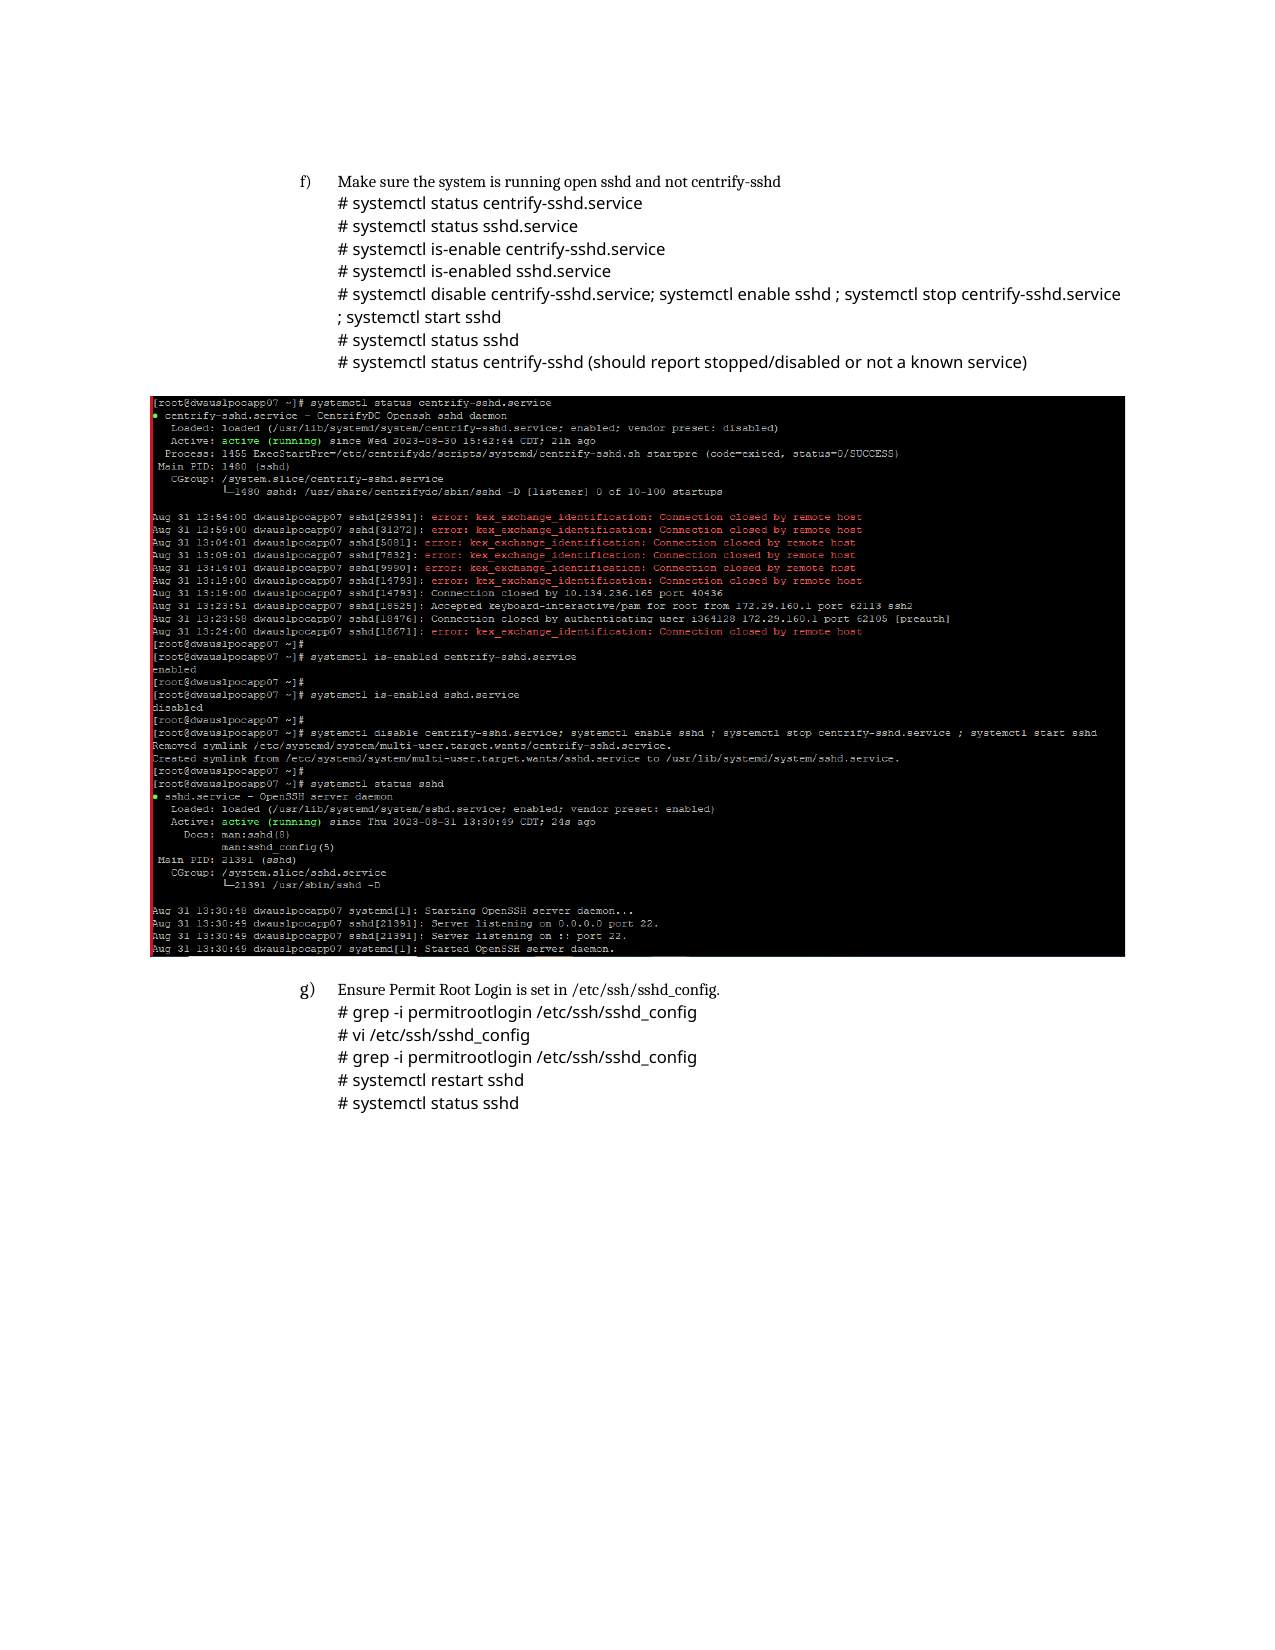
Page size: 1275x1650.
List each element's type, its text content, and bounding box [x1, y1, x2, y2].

list # systemctl is-enabled sshd.service [337, 260, 1125, 283]
list # systemctl status centrify-sshd.service [337, 192, 1125, 214]
list # systemctl restart sshd [337, 1069, 1125, 1091]
list # systemctl status centrify-sshd (should report stopped/disabled or not a known service) [337, 351, 1125, 373]
picture [150, 396, 1125, 957]
list # systemctl is-enable centrify-sshd.service [337, 237, 1125, 260]
list # systemctl disable centrify-sshd.service; systemctl enable sshd ; systemctl stop centrify-sshd.service ; systemctl start sshd [337, 283, 1125, 328]
list # systemctl status sshd [337, 328, 1125, 351]
list # systemctl status sshd [337, 1091, 1125, 1114]
list Ensure Permit Root Login is set in /etc/ssh/sshd_config. [300, 979, 1125, 1001]
list # vi /etc/ssh/sshd_config [337, 1023, 1125, 1046]
list # grep -i permitrootlogin /etc/ssh/sshd_config [337, 1001, 1125, 1023]
list # systemctl status sshd.service [337, 214, 1125, 237]
list Make sure the system is running open sshd and not centrify-sshd [300, 173, 1125, 192]
list # grep -i permitrootlogin /etc/ssh/sshd_config [337, 1046, 1125, 1069]
